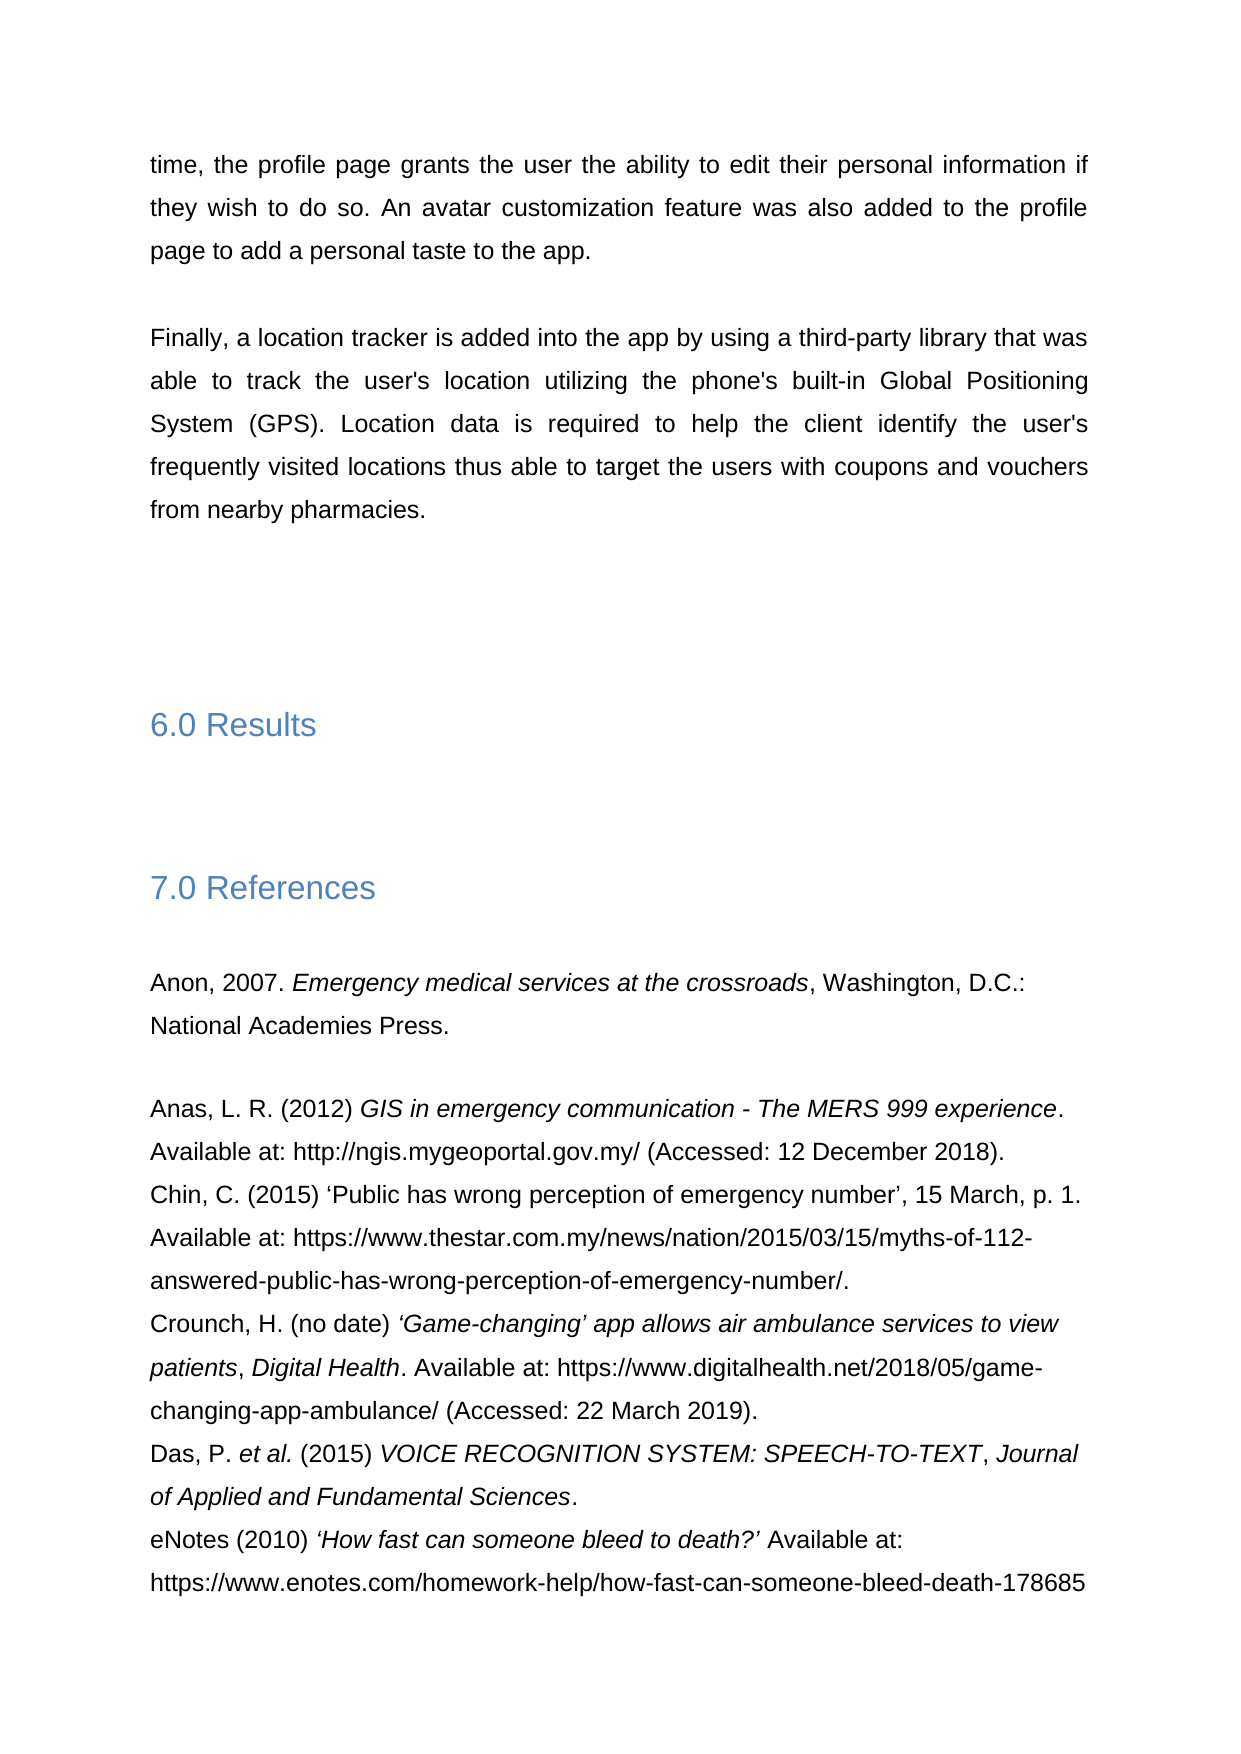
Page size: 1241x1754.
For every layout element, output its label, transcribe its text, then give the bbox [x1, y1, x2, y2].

text Finally, a location tracker is added into the app by using a third-party library that was able to track the user's location utilizing the phone's built-in Global Positioning System (GPS). Location data is required to help the client identify the user's frequently visited locations thus able to target the users with coupons and vouchers from nearby pharmacies. [150, 322, 1090, 524]
text Chin, C. (2015) ‘Public has wrong perception of emergency number’, 15 March, p. 1. Available at: https://www.thestar.com.my/news/nation/2015/03/15/myths-of-112-answered-public-has-wrong-perception-of-emergency-number/. [150, 1180, 1090, 1295]
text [150, 1525, 1090, 1597]
subtitle 7.0 References [150, 868, 1090, 907]
subtitle 6.0 Results [150, 705, 1090, 743]
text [150, 150, 1090, 265]
text Anon, 2007. Emergency medical services at the crossroads, Washington, D.C.: National Academies Press. [150, 968, 1090, 1040]
text Crounch, H. (no date) ‘Game-changing’ app allows air ambulance services to view patients, Digital Health. Available at: https://www.digitalhealth.net/2018/05/game-changing-app-ambulance/ (Accessed: 22 March 2019). [150, 1309, 1090, 1424]
text Anas, L. R. (2012) GIS in emergency communication - The MERS 999 experience. Available at: http://ngis.mygeoportal.gov.my/ (Accessed: 12 December 2018). [150, 1094, 1090, 1166]
text Das, P. et al. (2015) VOICE RECOGNITION SYSTEM: SPEECH-TO-TEXT, Journal of Applied and Fundamental Sciences. [150, 1439, 1090, 1511]
